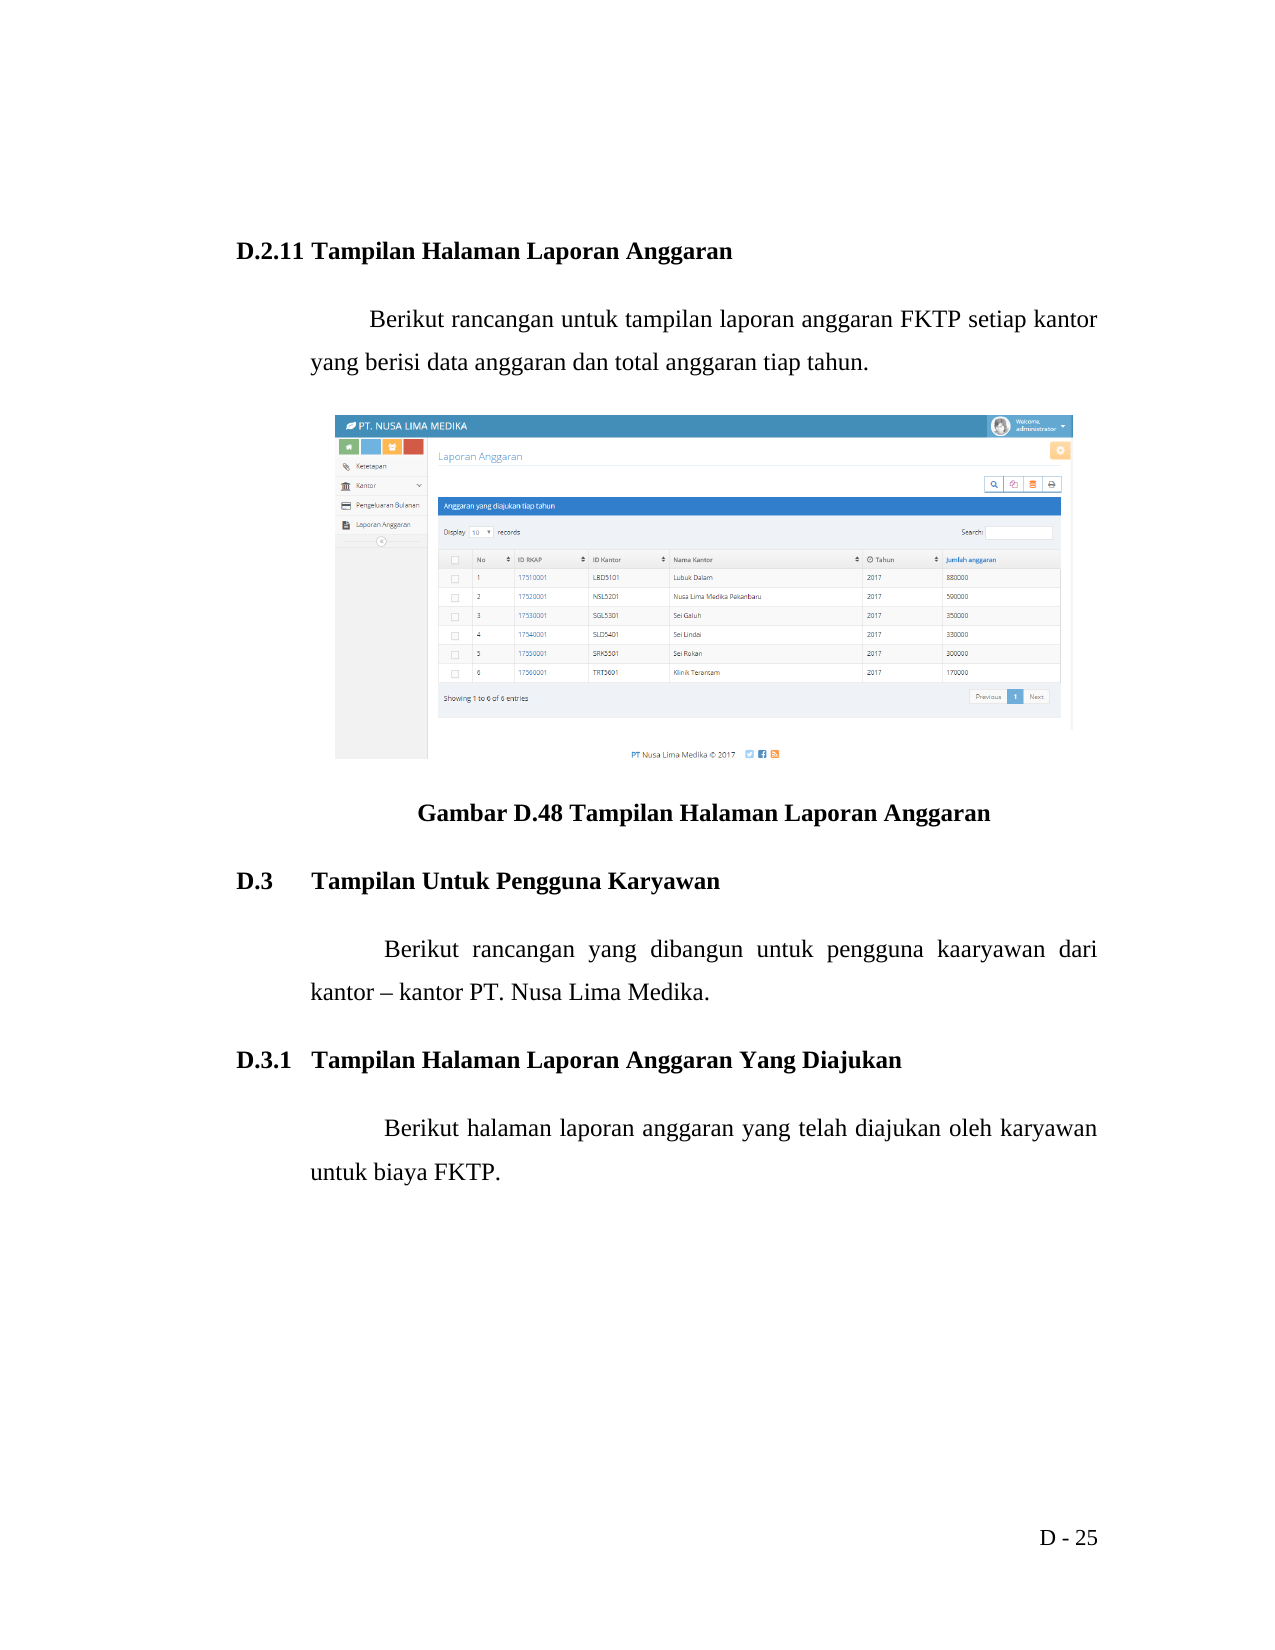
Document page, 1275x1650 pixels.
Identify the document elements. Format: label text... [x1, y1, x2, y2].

text Berikut rancangan yang dibangun untuk pengguna kaaryawan dari kantor – kantor PT. Nusa Lima Medika. [310, 934, 1098, 1006]
text D.3 Tampilan Untuk Pengguna Karyawan [236, 866, 1098, 895]
text D.3.1 Tampilan Halaman Laporan Anggaran Yang Diajukan [236, 1045, 1098, 1074]
text Berikut halaman laporan anggaran yang telah diajukan oleh karyawan untuk biaya FKTP. [310, 1113, 1098, 1185]
text Gambar D.48 Tampilan Halaman Laporan Anggaran [310, 798, 1098, 827]
picture [335, 415, 1073, 759]
text Berikut rancangan untuk tampilan laporan anggaran FKTP setiap kantor yang berisi data anggaran dan total anggaran tiap tahun. [310, 304, 1098, 376]
text D.2.11 Tampilan Halaman Laporan Anggaran [236, 236, 1098, 265]
